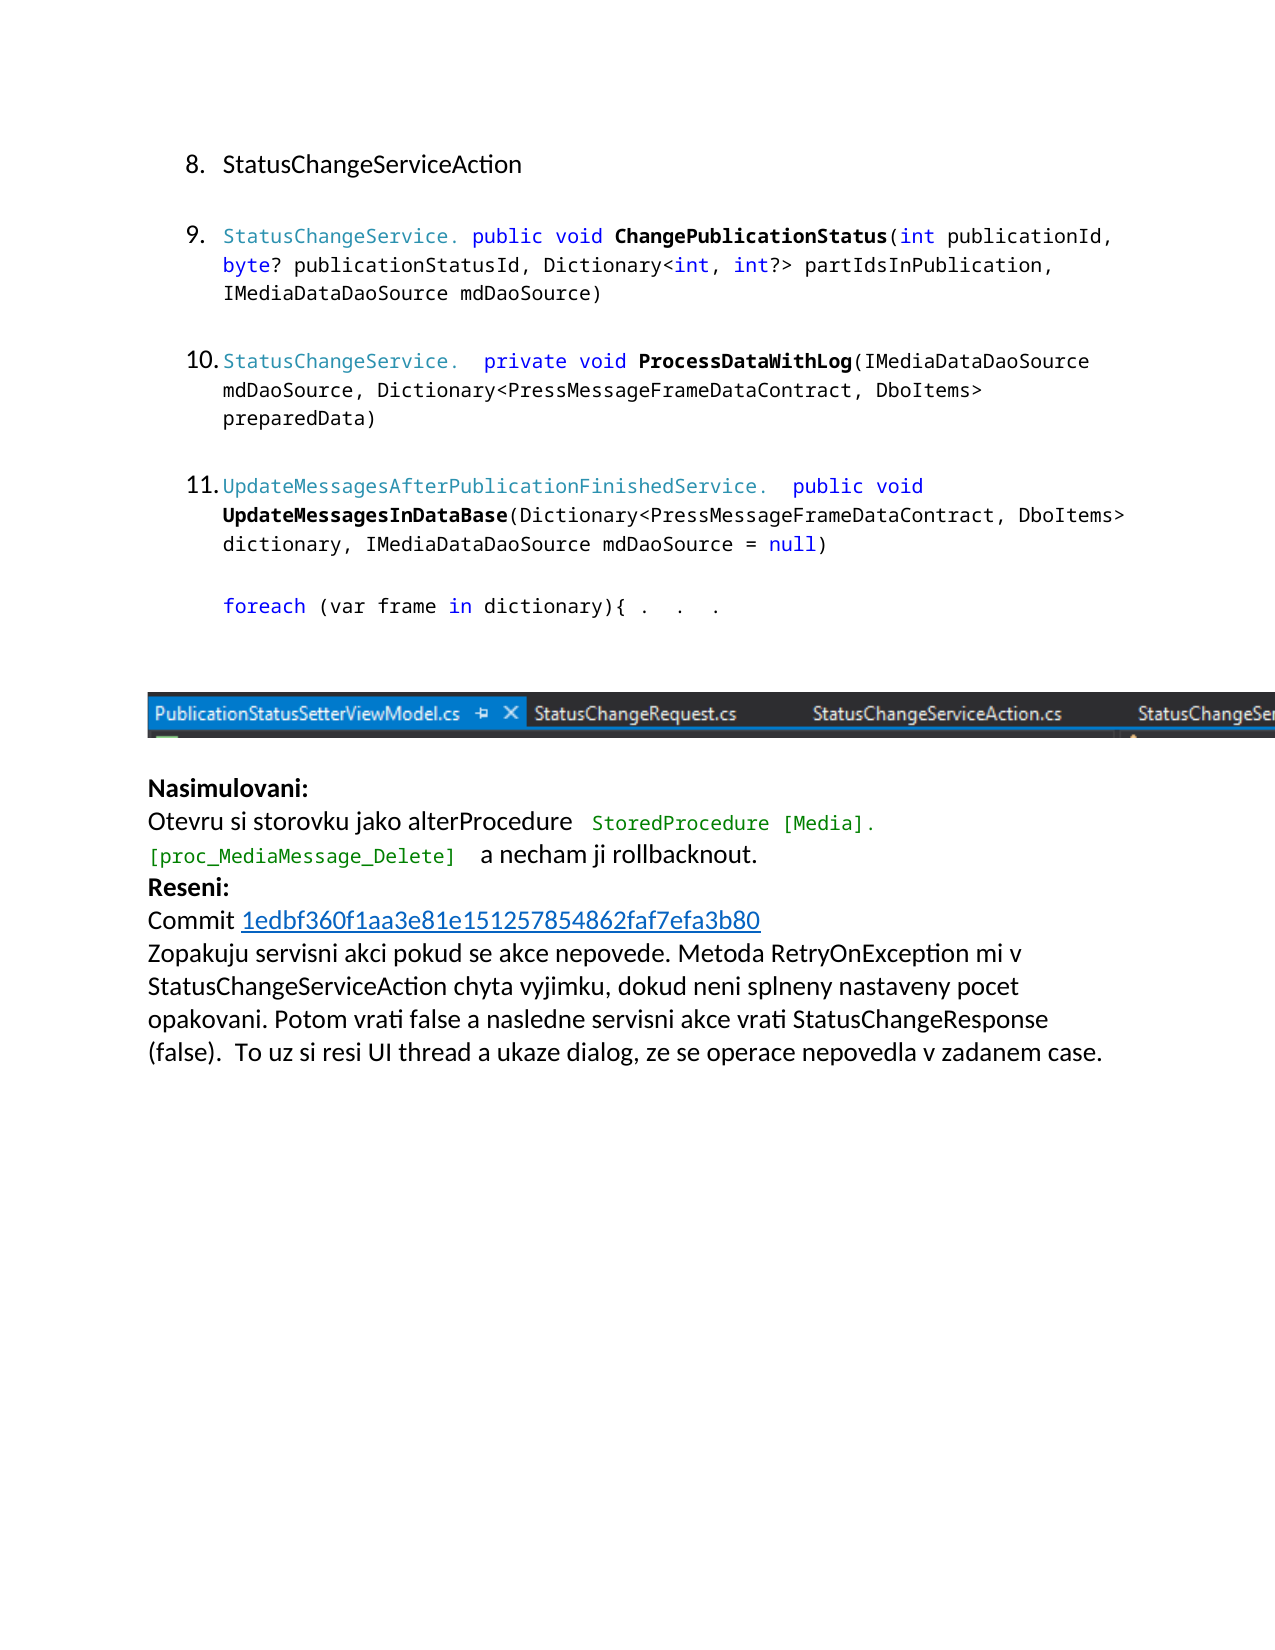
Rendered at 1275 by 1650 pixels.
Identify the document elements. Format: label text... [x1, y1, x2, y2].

text Commit 1edbf360f1aa3e81e151257854862faf7efa3b80 [148, 903, 1127, 936]
list StatusChangeService. private void ProcessDataWithLog(IMediaDataDaoSource mdDaoSource, Dictionary<PressMessageFrameDataContract, DboItems> preparedData) [185, 342, 1127, 432]
text Zopakuju servisni akci pokud se akce nepovede. Metoda RetryOnException mi v StatusChangeServiceAction chyta vyjimku, dokud neni splneny nastaveny pocet opakovani. Potom vrati false a nasledne servisni akce vrati StatusChangeResponse (false). To uz si resi UI thread a ukaze dialog, ze se operace nepovedla v zadanem case. [148, 936, 1127, 1068]
list StatusChangeServiceAction [185, 148, 1127, 181]
text Nasimulovani: [148, 771, 1127, 804]
list UpdateMessagesAfterPublicationFinishedService. public void UpdateMessagesInDataBase(Dictionary<PressMessageFrameDataContract, DboItems> dictionary, IMediaDataDaoSource mdDaoSource = null) [185, 467, 1127, 557]
list foreach (var frame in dictionary){ . . . [223, 593, 1127, 620]
text Otevru si storovku jako alterProcedure StoredProcedure [Media].[proc_MediaMessage_Delete] a necham ji rollbacknout. [148, 804, 1127, 870]
text Reseni: [148, 870, 1127, 903]
list StatusChangeService. public void ChangePublicationStatus(int publicationId, byte? publicationStatusId, Dictionary<int, int?> partIdsInPublication, IMediaDataDaoSource mdDaoSource) [185, 217, 1127, 306]
